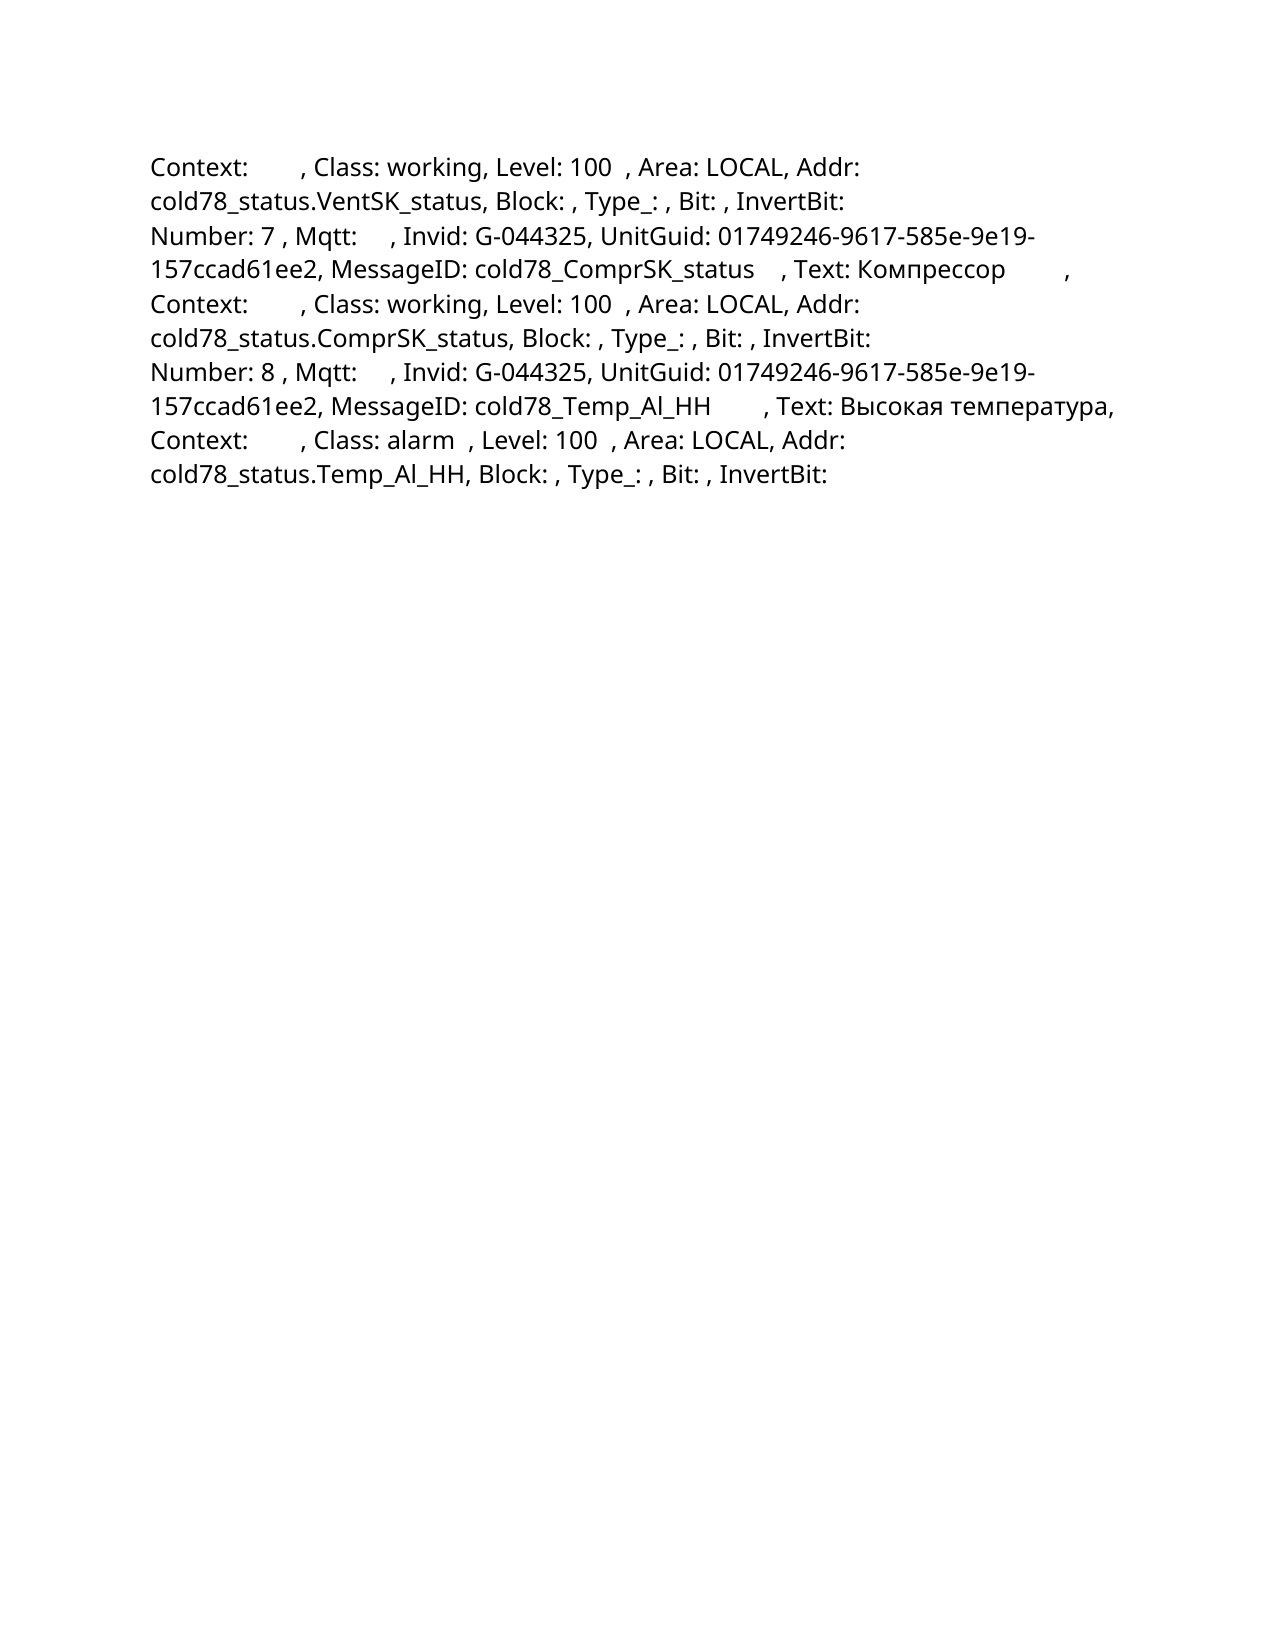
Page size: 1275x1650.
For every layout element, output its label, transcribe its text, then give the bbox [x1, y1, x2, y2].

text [150, 150, 1125, 218]
text Number: 7 , Mqtt: , Invid: G-044325, UnitGuid: 01749246-9617-585e-9e19-157ccad61ee2, MessageID: cold78_ComprSK_status , Text: Компрессор , Context: , Class: working, Level: 100 , Area: LOCAL, Addr: cold78_status.ComprSK_status, Block: , Type_: , Bit: , InvertBit: [150, 218, 1125, 354]
